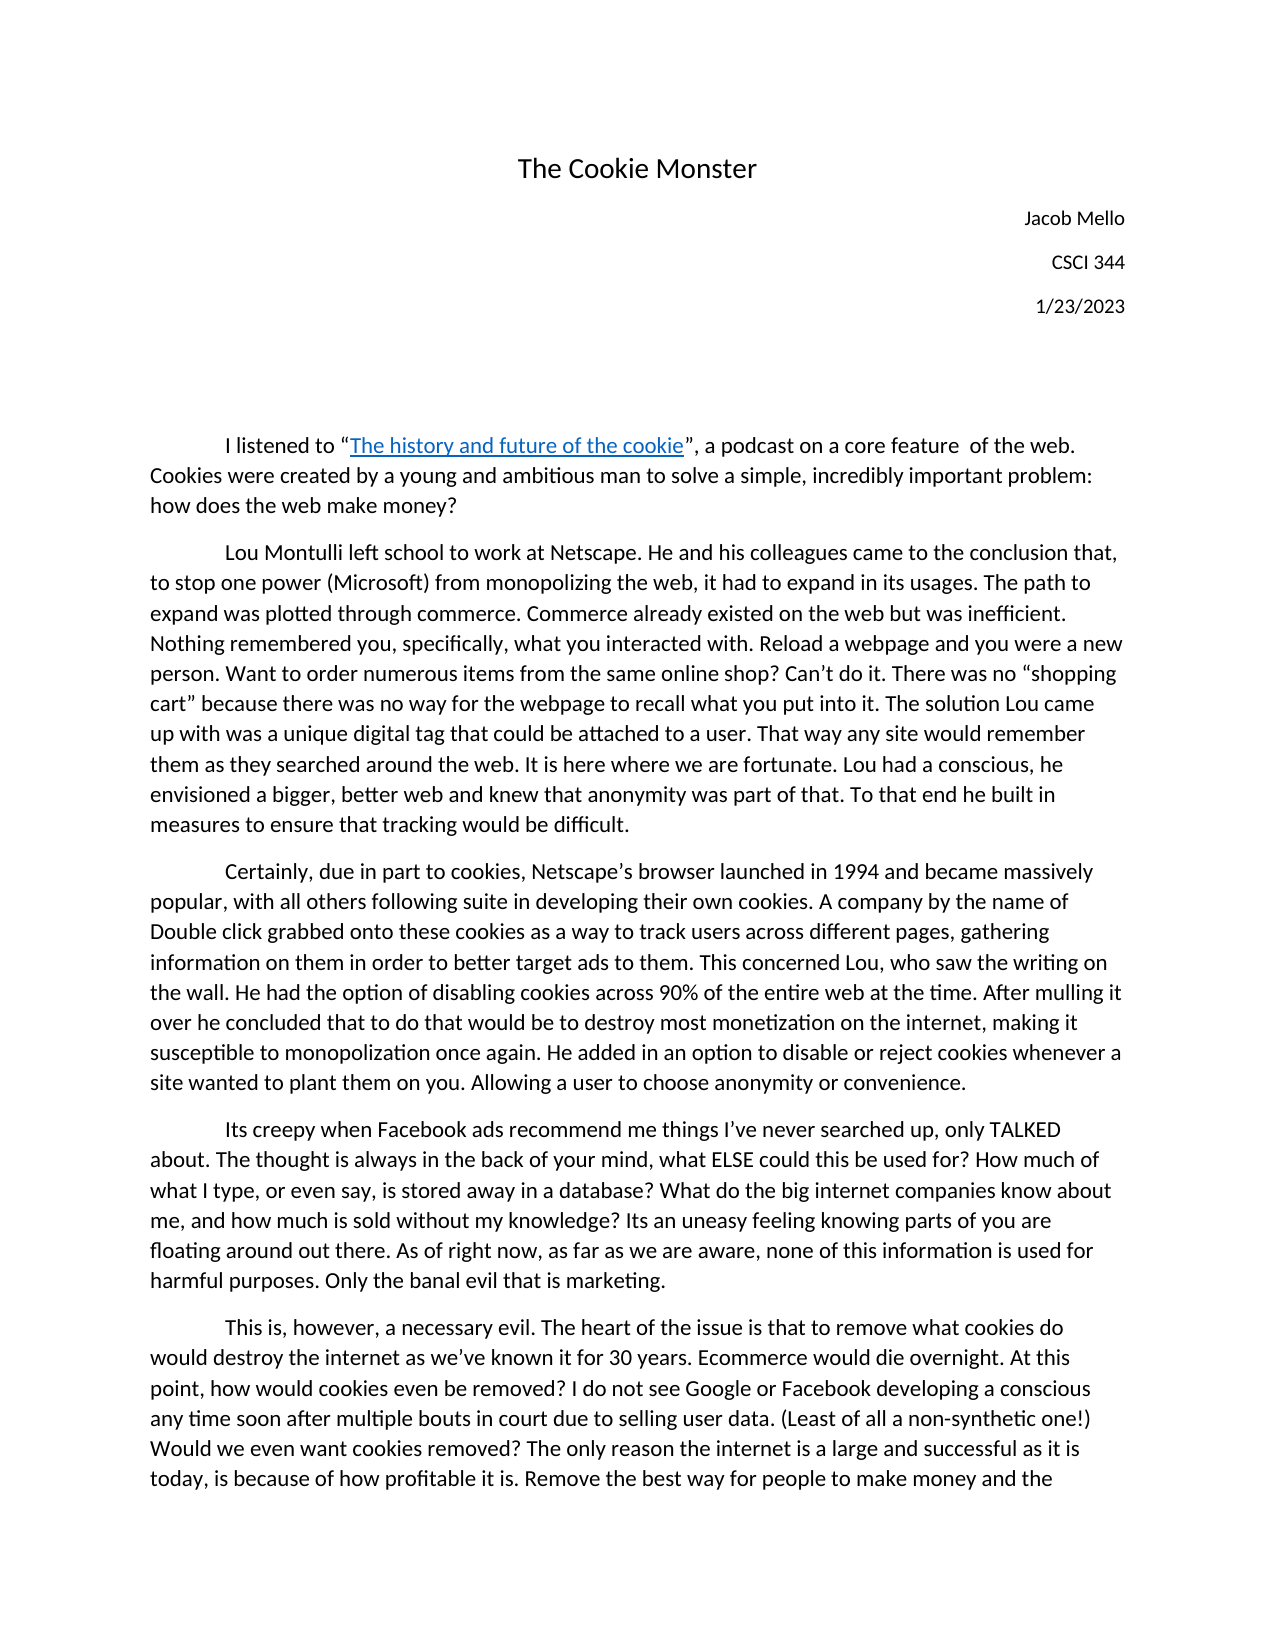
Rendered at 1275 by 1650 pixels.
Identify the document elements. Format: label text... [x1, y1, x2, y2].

text The Cookie Monster [150, 150, 1125, 186]
text I listened to “The history and future of the cookie”, a podcast on a core feature of the web. Cookies were created by a young and ambitious man to solve a simple, incredibly important problem: how does the web make money? [150, 431, 1125, 519]
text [150, 1313, 1125, 1492]
text 1/23/2023 [150, 293, 1125, 319]
text Jacob Mello [150, 205, 1125, 231]
text CSCI 344 [150, 249, 1125, 274]
text Its creepy when Facebook ads recommend me things I’ve never searched up, only TALKED about. The thought is always in the back of your mind, what ELSE could this be used for? How much of what I type, or even say, is stored away in a database? What do the big internet companies know about me, and how much is sold without my knowledge? Its an uneasy feeling knowing parts of you are floating around out there. As of right now, as far as we are aware, none of this information is used for harmful purposes. Only the banal evil that is marketing. [150, 1115, 1125, 1294]
text Certainly, due in part to cookies, Netscape’s browser launched in 1994 and became massively popular, with all others following suite in developing their own cookies. A company by the name of Double click grabbed onto these cookies as a way to track users across different pages, gathering information on them in order to better target ads to them. This concerned Lou, who saw the writing on the wall. He had the option of disabling cookies across 90% of the entire web at the time. After mulling it over he concluded that to do that would be to destroy most monetization on the internet, making it susceptible to monopolization once again. He added in an option to disable or reject cookies whenever a site wanted to plant them on you. Allowing a user to choose anonymity or convenience. [150, 857, 1125, 1097]
text Lou Montulli left school to work at Netscape. He and his colleagues came to the conclusion that, to stop one power (Microsoft) from monopolizing the web, it had to expand in its usages. The path to expand was plotted through commerce. Commerce already existed on the web but was inefficient. Nothing remembered you, specifically, what you interacted with. Reload a webpage and you were a new person. Want to order numerous items from the same online shop? Can’t do it. There was no “shopping cart” because there was no way for the webpage to recall what you put into it. The solution Lou came up with was a unique digital tag that could be attached to a user. That way any site would remember them as they searched around the web. It is here where we are fortunate. Lou had a conscious, he envisioned a bigger, better web and knew that anonymity was part of that. To that end he built in measures to ensure that tracking would be difficult. [150, 538, 1125, 838]
